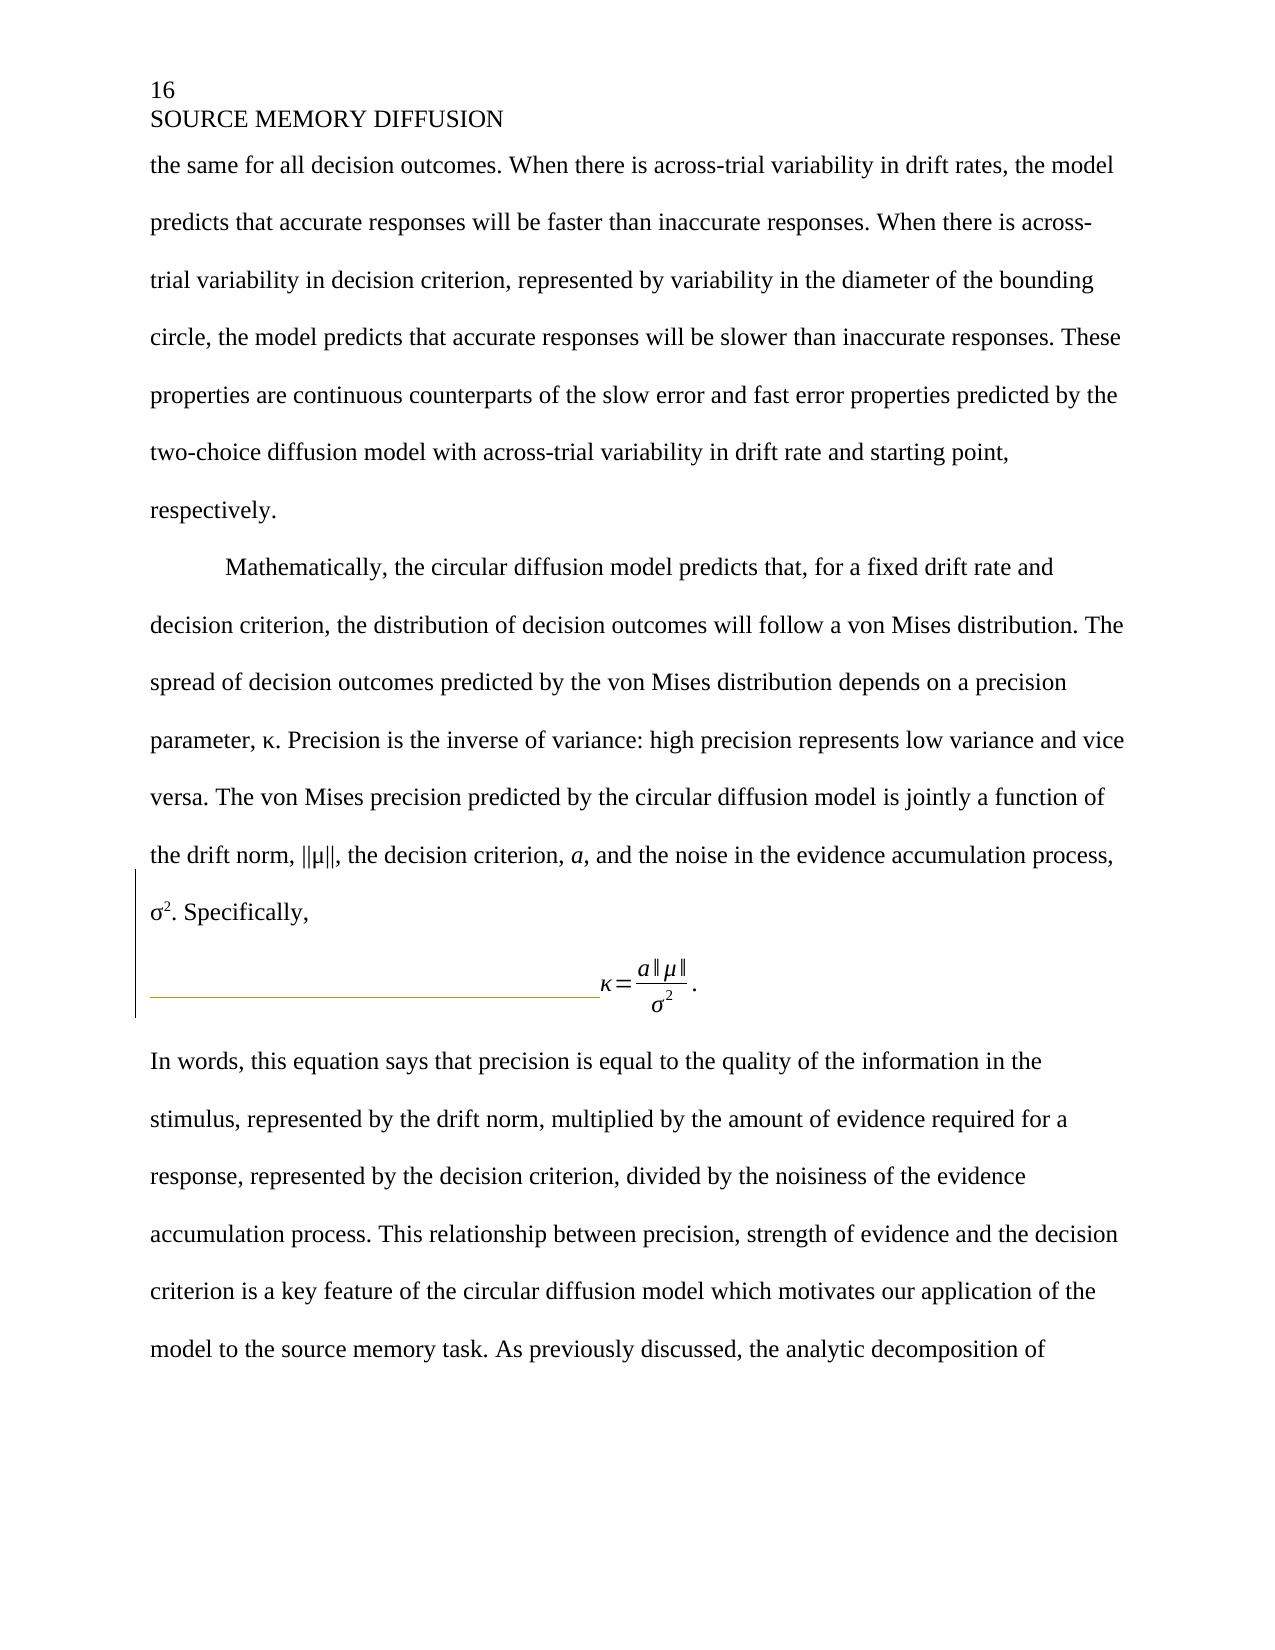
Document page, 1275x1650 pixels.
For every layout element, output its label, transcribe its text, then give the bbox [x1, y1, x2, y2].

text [150, 150, 1125, 524]
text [150, 1046, 1125, 1362]
text Mathematically, the circular diffusion model predicts that, for a fixed drift rate and decision criterion, the distribution of decision outcomes will follow a von Mises distribution. The spread of decision outcomes predicted by the von Mises distribution depends on a precision parameter, κ. Precision is the inverse of variance: high precision represents low variance and vice versa. The von Mises precision predicted by the circular diffusion model is jointly a function of the drift norm, ||μ||, the decision criterion, a, and the noise in the evidence accumulation process, σ2. Specifically, [150, 552, 1125, 1017]
